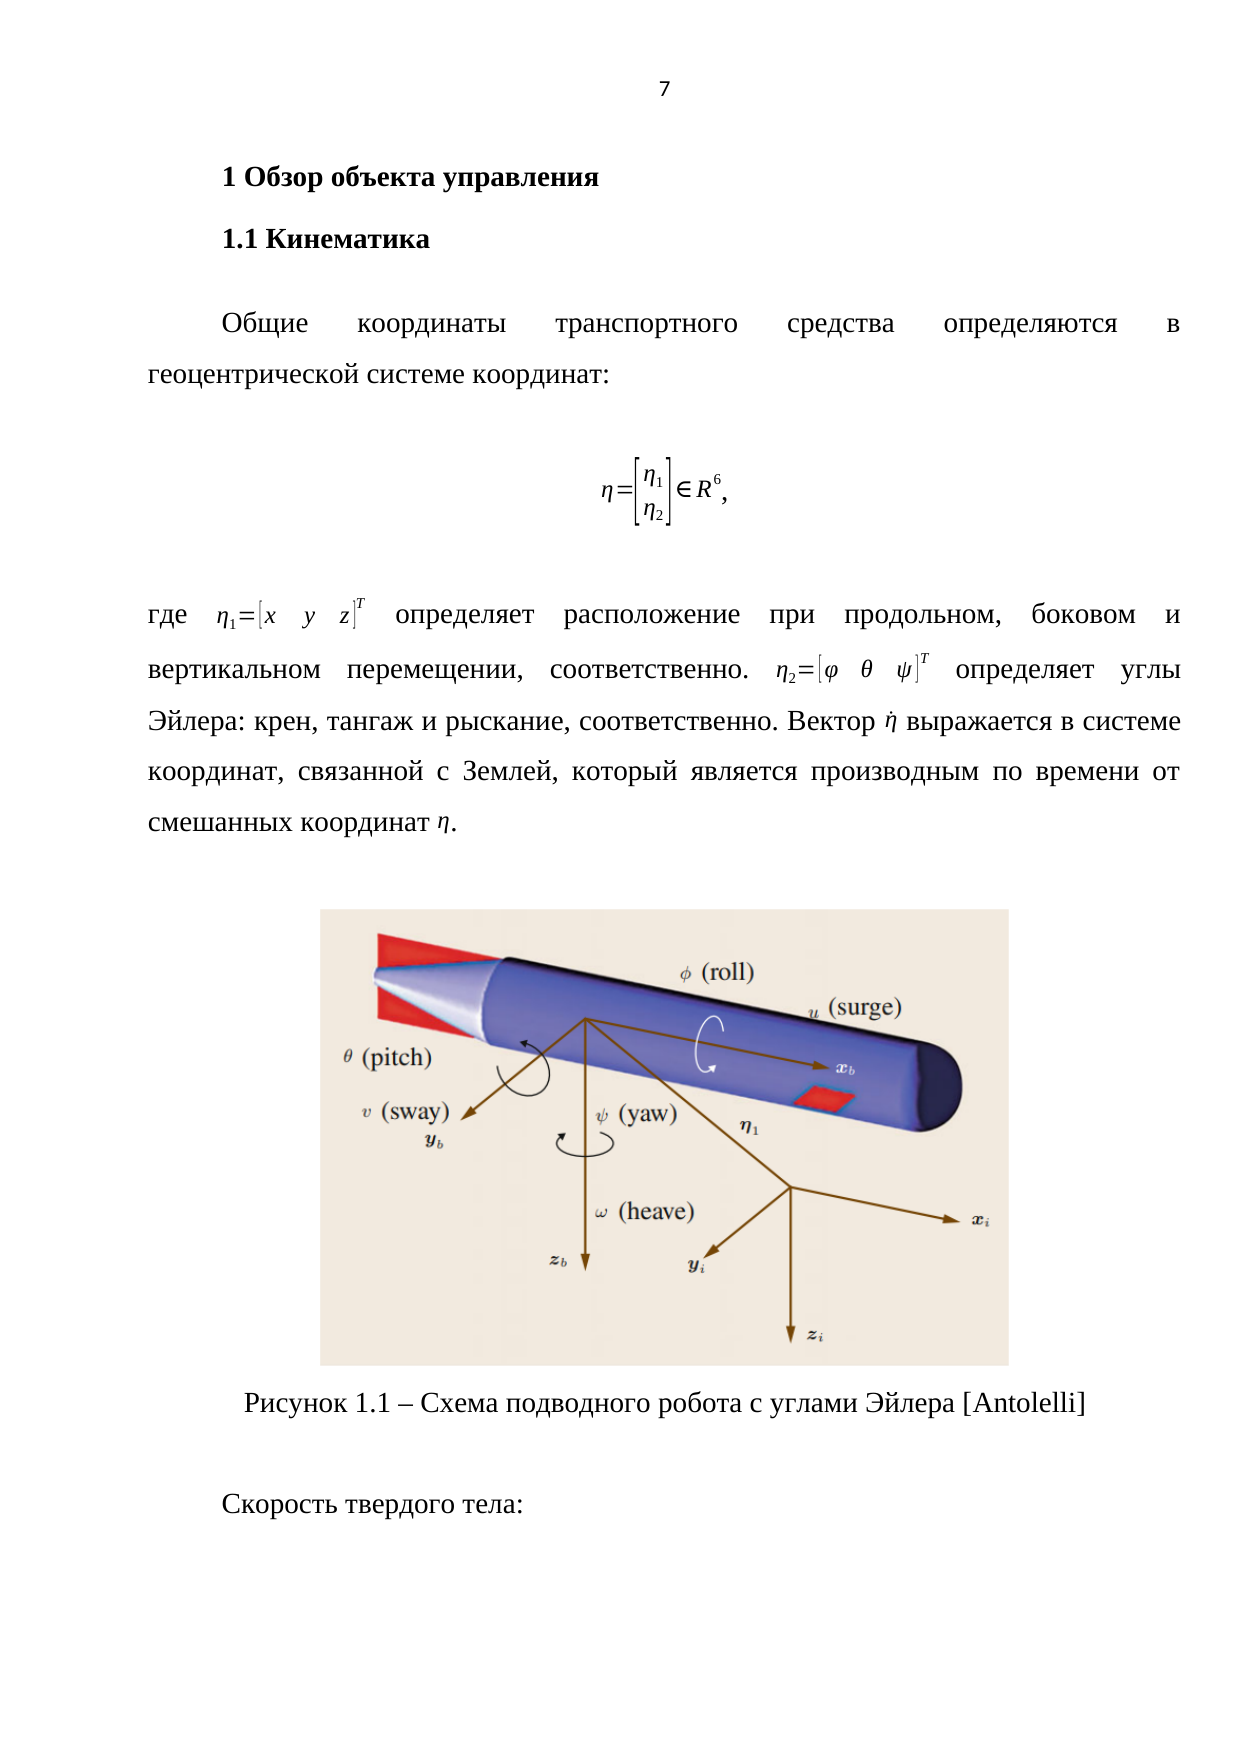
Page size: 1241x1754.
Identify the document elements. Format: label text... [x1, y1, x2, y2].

picture [316, 904, 1013, 1372]
text Общие координаты транспортного средства определяются в геоцентрической системе координат: [148, 306, 1181, 389]
text Рисунок 1.1 – Схема подводного робота с углами Эйлера [Antolelli] [148, 1386, 1181, 1419]
text где определяет расположение при продольном, боковом и вертикальном перемещении, соответственно. определяет углы Эйлера: крен, тангаж и рыскание, соответственно. Вектор выражается в системе координат, связанной с Землей, который является производным по времени от смешанных координат . [148, 595, 1181, 837]
subtitle 1.1 Кинематика [148, 222, 1181, 255]
subtitle 1 Обзор объекта управления [148, 159, 1181, 192]
text Скорость твердого тела: [148, 1486, 1181, 1520]
text , [148, 456, 1181, 528]
